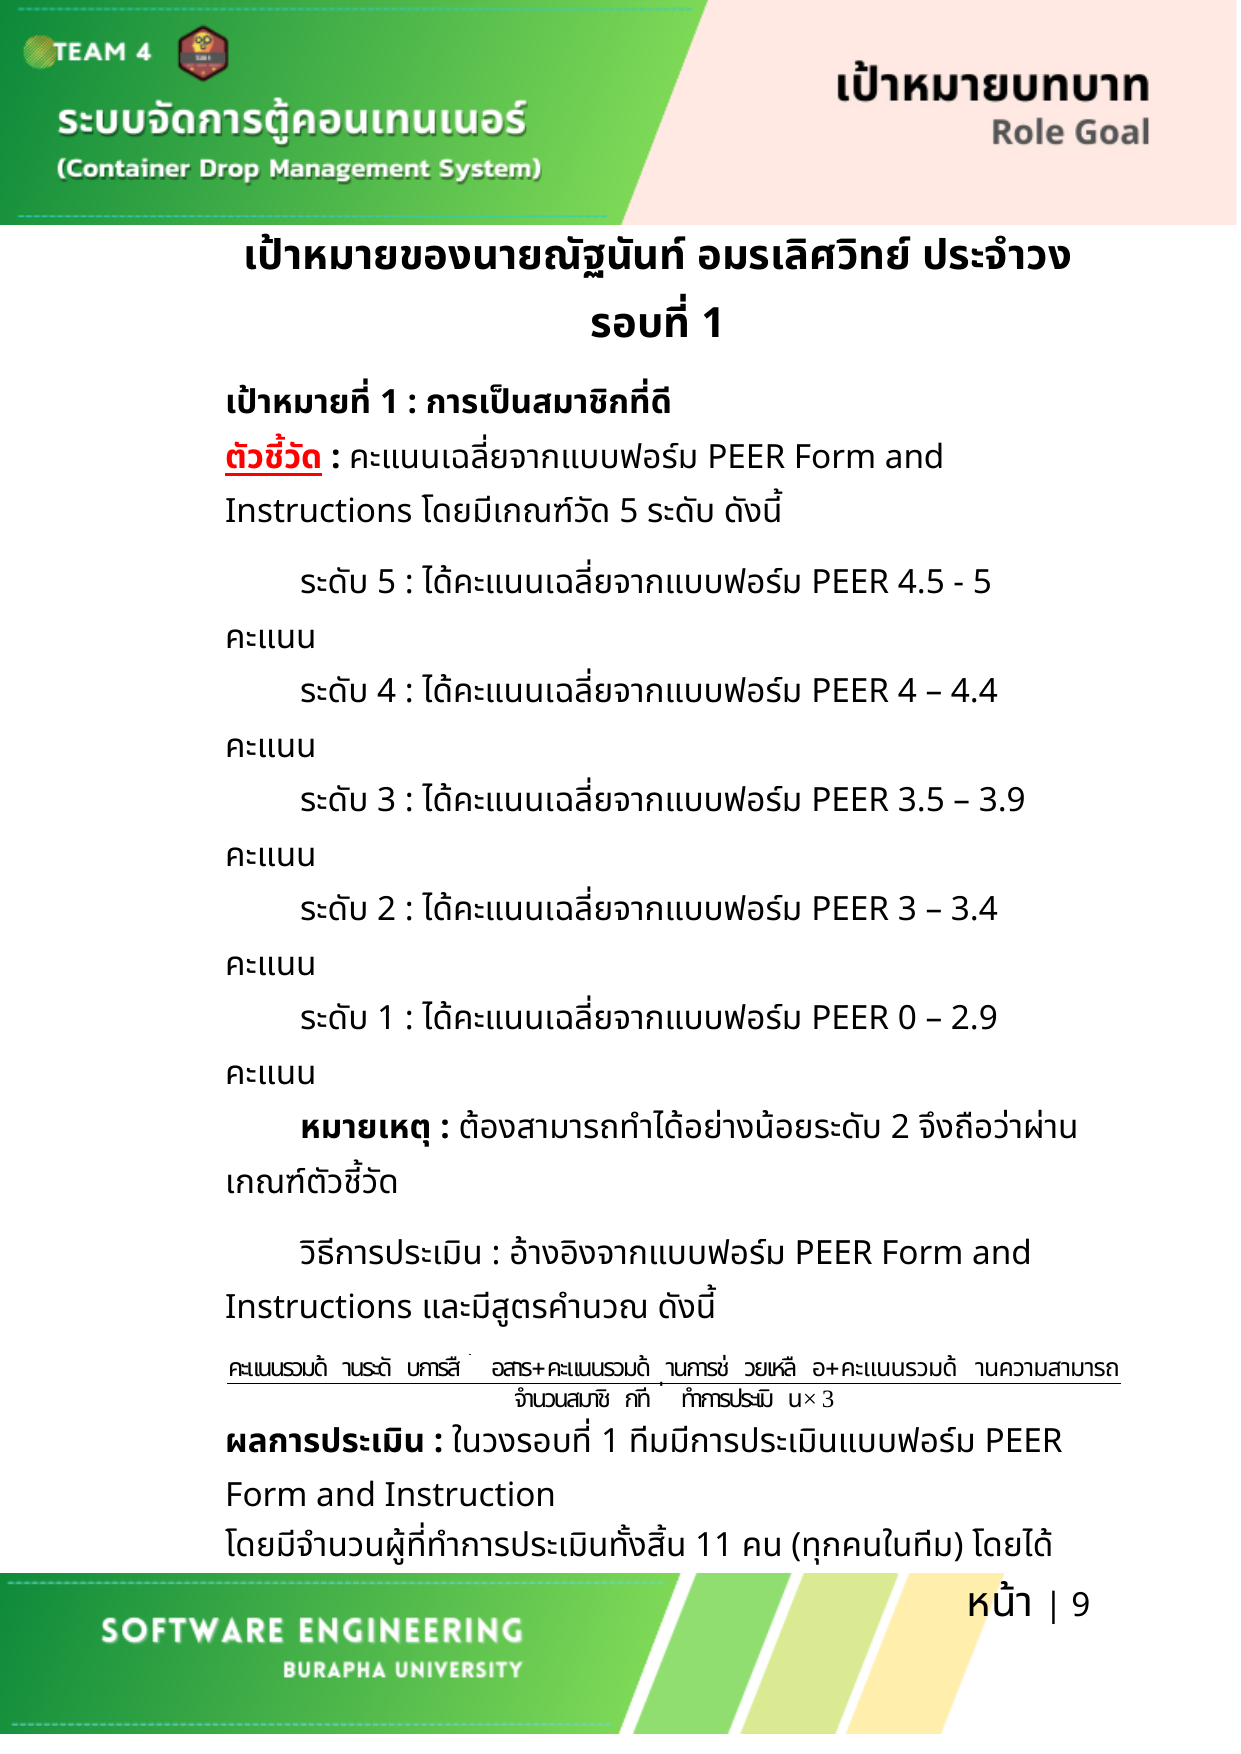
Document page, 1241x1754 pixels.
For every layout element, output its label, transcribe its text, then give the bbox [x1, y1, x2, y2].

text ระดับ 1 : ได้คะแนนเฉลี่ยจากแบบฟอร์ม PEER 0 – 2.9 คะแนน [225, 994, 1090, 1099]
text ตัวชี้วัด : คะแนนเฉลี่ยจากแบบฟอร์ม PEER Form and Instructions โดยมีเกณฑ์วัด 5 ระดับ ดังนี้ [225, 432, 1090, 538]
text หมายเหตุ : ต้องสามารถทำได้อย่างน้อยระดับ 2 จึงถือว่าผ่านเกณฑ์ตัวชี้วัด [225, 1103, 1090, 1208]
text เป้าหมายของนายณัฐนันท์ อมรเลิศวิทย์ ประจำวงรอบที่ 1 [225, 225, 1090, 356]
text ระดับ 2 : ได้คะแนนเฉลี่ยจากแบบฟอร์ม PEER 3 – 3.4 คะแนน [225, 885, 1090, 990]
text ระดับ 5 : ได้คะแนนเฉลี่ยจากแบบฟอร์ม PEER 4.5 - 5 คะแนน [225, 558, 1090, 663]
picture [0, 0, 1237, 225]
text ระดับ 3 : ได้คะแนนเฉลี่ยจากแบบฟอร์ม PEER 3.5 – 3.9 คะแนน [225, 776, 1090, 881]
text วิธีการประเมิน : อ้างอิงจากแบบฟอร์ม PEER Form and Instructions และมีสูตรคำนวณ ดังนี้ [225, 1229, 1090, 1334]
picture [0, 1573, 1241, 1734]
text เป้าหมายที่ 1 : การเป็นสมาชิกที่ดี [225, 378, 1090, 428]
text ระดับ 4 : ได้คะแนนเฉลี่ยจากแบบฟอร์ม PEER 4 – 4.4 คะแนน [225, 667, 1090, 772]
